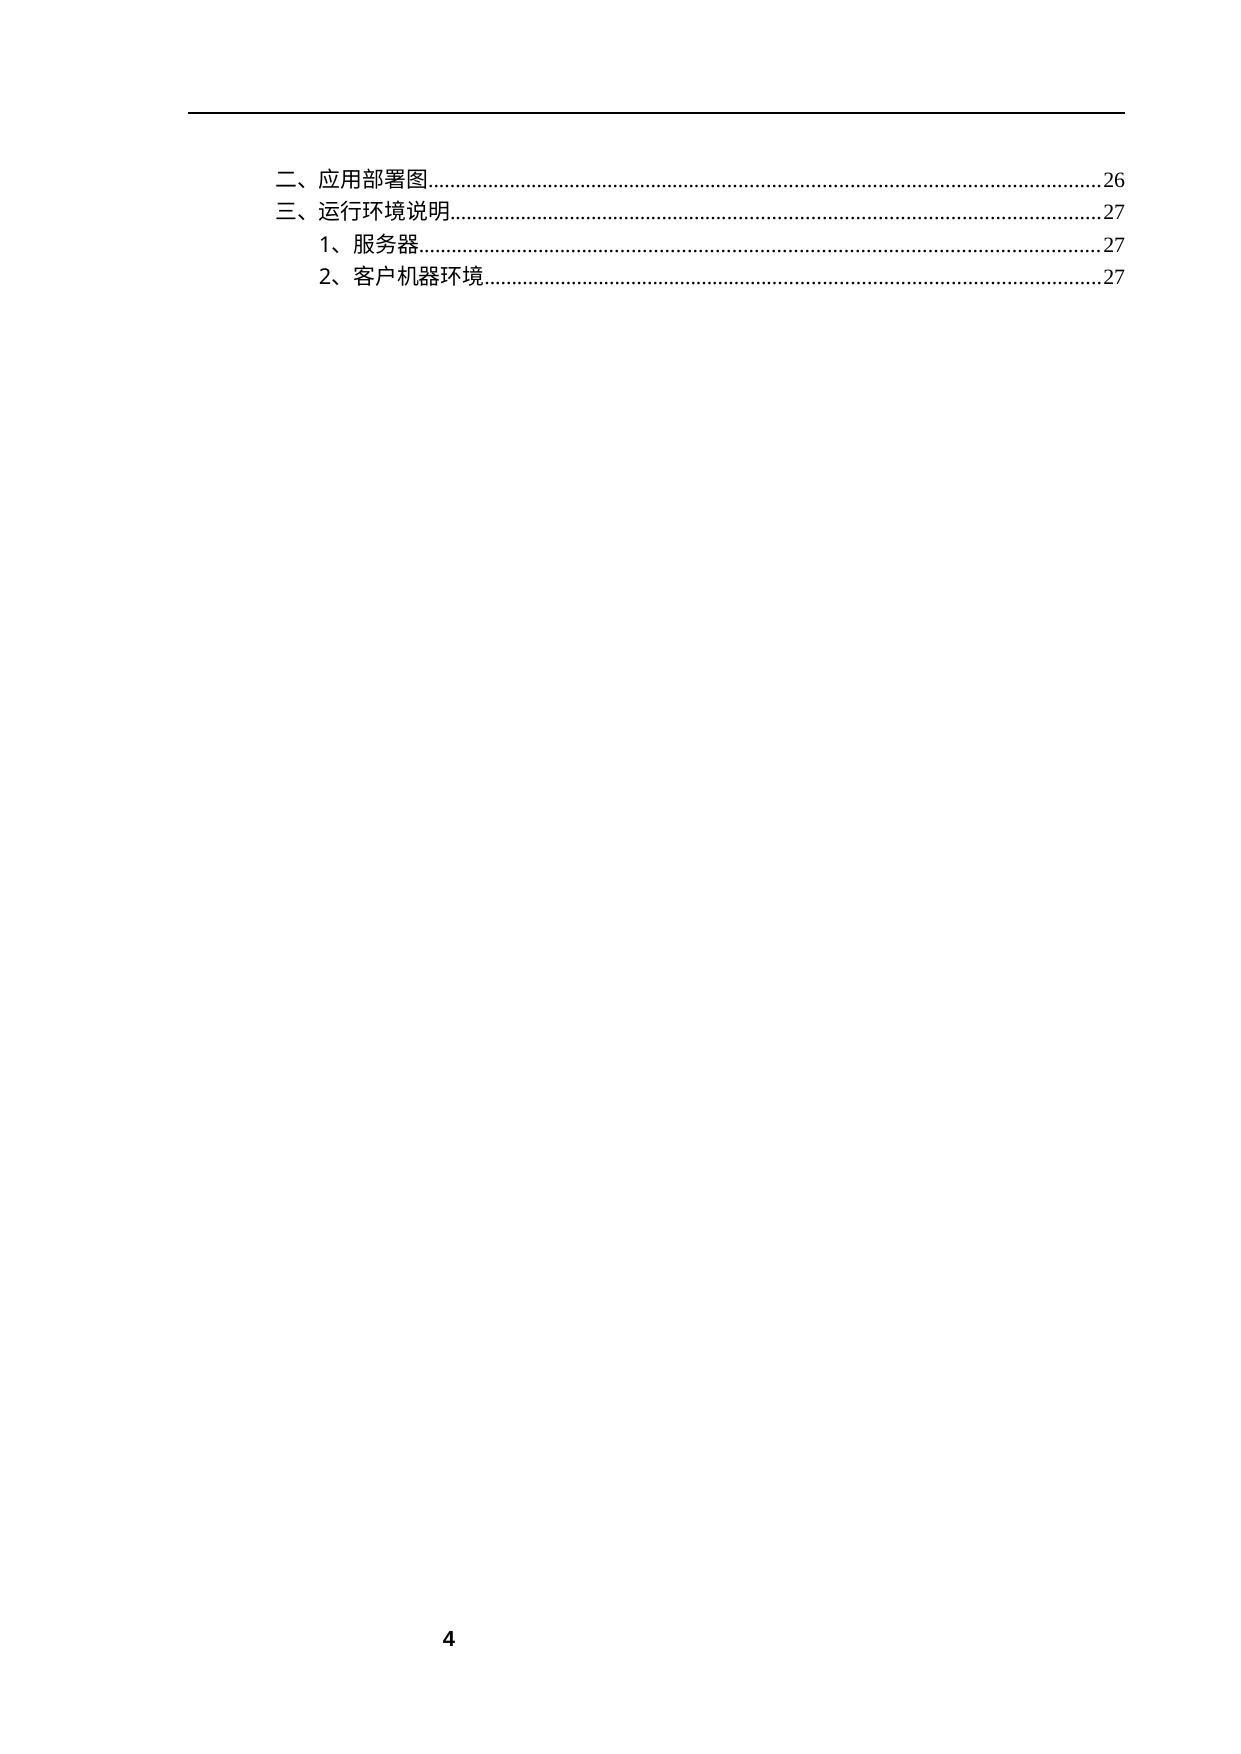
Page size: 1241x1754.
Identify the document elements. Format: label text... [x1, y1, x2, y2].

text 三、运行环境说明 27 [275, 194, 1125, 226]
text 1、服务器 27 [319, 226, 1125, 259]
text 2、客户机器环境 27 [319, 259, 1125, 291]
text 二、应用部署图 26 [275, 161, 1125, 194]
